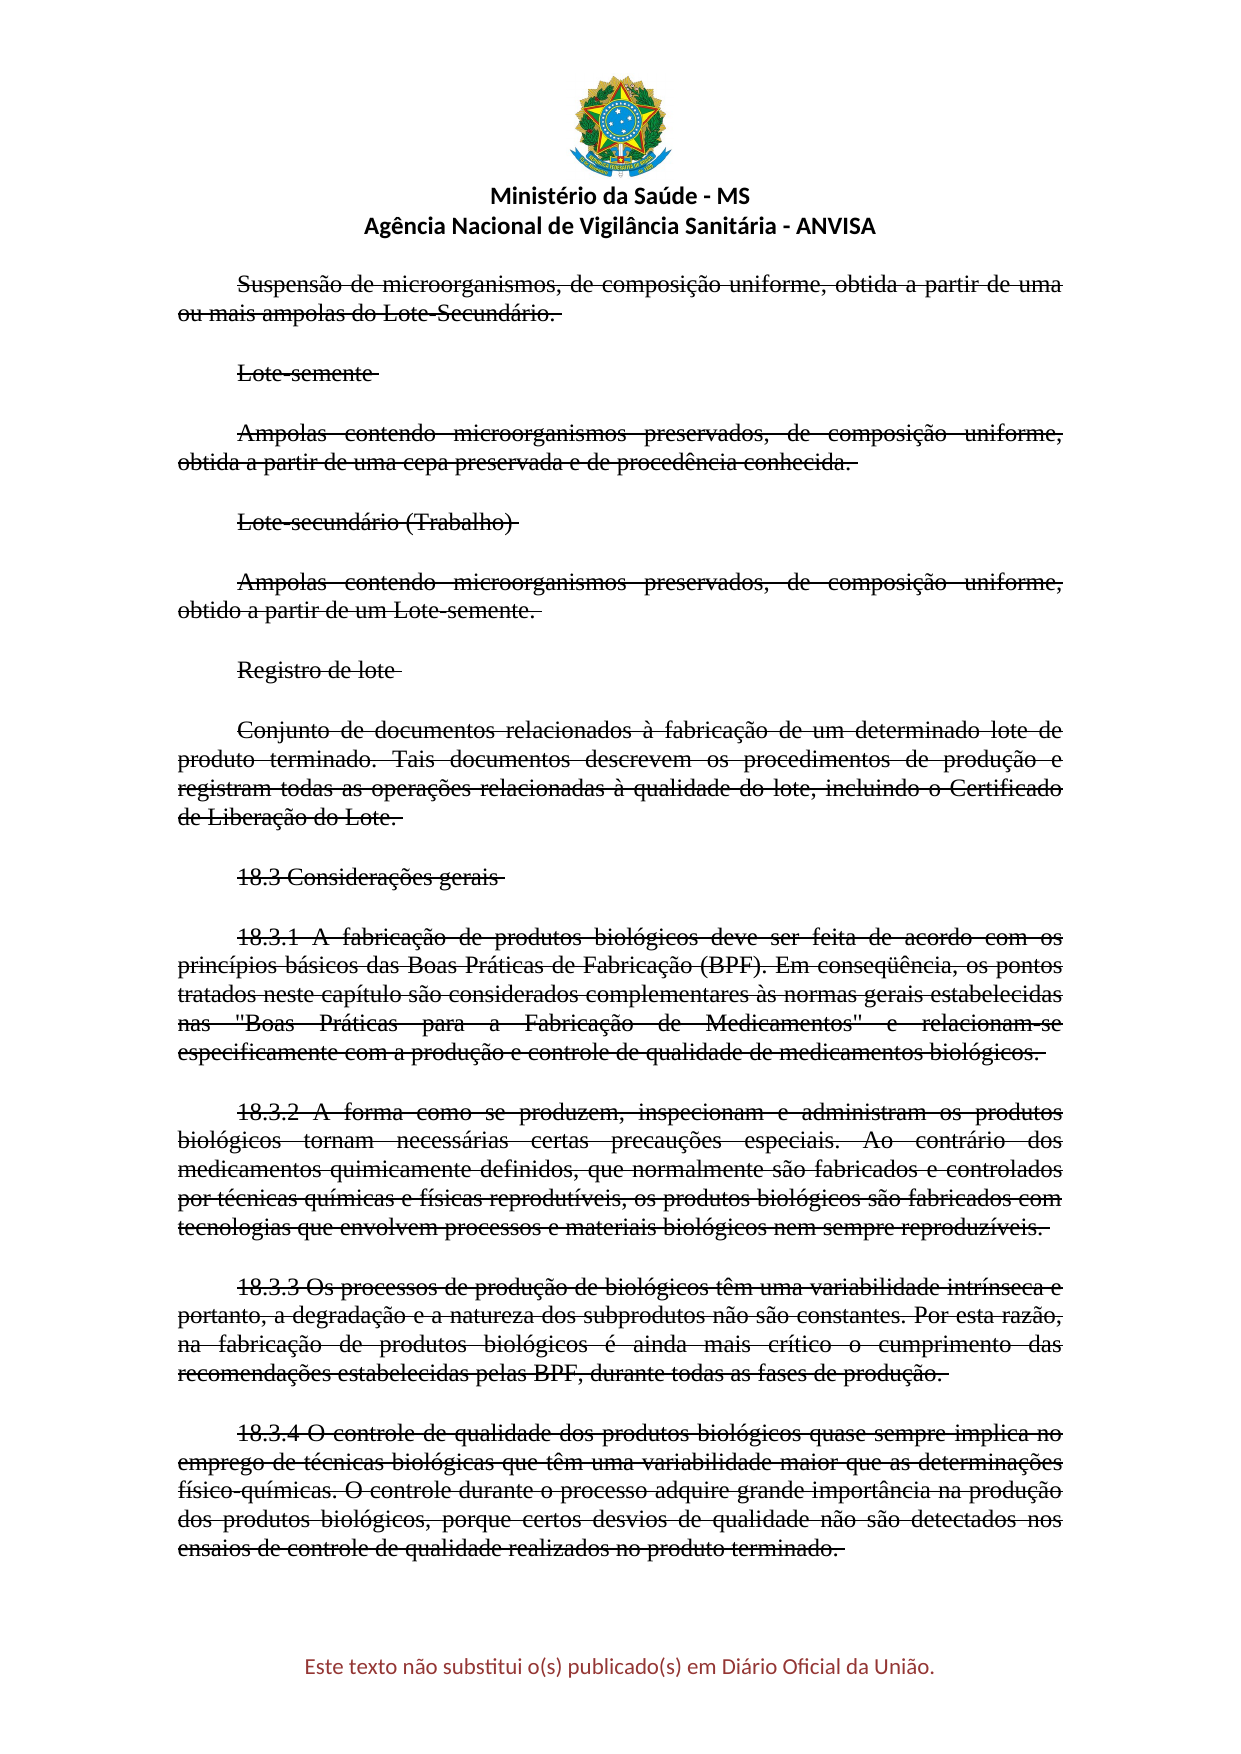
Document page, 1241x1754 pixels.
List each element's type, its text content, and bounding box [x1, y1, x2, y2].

text 18.3.2 A forma como se produzem, inspecionam e administram os produtos biológicos tornam necessárias certas precauções especiais. Ao contrário dos medicamentos quimicamente definidos, que normalmente são fabricados e controlados por técnicas químicas e físicas reprodutíveis, os produtos biológicos são fabricados com tecnologias que envolvem processos e materiais biológicos nem sempre reproduzíveis. [177, 1097, 1063, 1141]
text 18.3.4 O controle de qualidade dos produtos biológicos quase sempre implica no emprego de técnicas biológicas que têm uma variabilidade maior que as determinações físico-químicas. O controle durante o processo adquire grande importância na produção dos produtos biológicos, porque certos desvios de qualidade não são detectados nos ensaios de controle de qualidade realizados no produto terminado. [177, 1418, 1063, 1462]
text Conjunto de documentos relacionados à fabricação de um determinado lote de produto terminado. Tais documentos descrevem os procedimentos de produção e registram todas as operações relacionadas à qualidade do lote, incluindo o Certificado de Liberação do Lote. [177, 761, 1063, 788]
text Suspensão de microorganismos, de composição uniforme, obtida a partir de uma ou mais ampolas do Lote-Secundário. [177, 269, 1063, 327]
text Conjunto de documentos relacionados à fabricação de um determinado lote de produto terminado. Tais documentos descrevem os procedimentos de produção e registram todas as operações relacionadas à qualidade do lote, incluindo o Certificado de Liberação do Lote. [177, 790, 1063, 830]
text Ampolas contendo microorganismos preservados, de composição uniforme, obtida a partir de uma cepa preservada e de procedência conhecida. [177, 418, 1063, 475]
text 18.3.3 Os processos de produção de biológicos têm uma variabilidade intrínseca e portanto, a degradação e a natureza dos subprodutos não são constantes. Por esta razão, na fabricação de produtos biológicos é ainda mais crítico o cumprimento das recomendações estabelecidas pelas BPF, durante todas as fases de produção. [177, 1272, 1063, 1316]
picture [566, 73, 674, 180]
text 18.3.3 Os processos de produção de biológicos têm uma variabilidade intrínseca e portanto, a degradação e a natureza dos subprodutos não são constantes. Por esta razão, na fabricação de produtos biológicos é ainda mais crítico o cumprimento das recomendações estabelecidas pelas BPF, durante todas as fases de produção. [177, 1346, 1063, 1387]
text 18.3.2 A forma como se produzem, inspecionam e administram os produtos biológicos tornam necessárias certas precauções especiais. Ao contrário dos medicamentos quimicamente definidos, que normalmente são fabricados e controlados por técnicas químicas e físicas reprodutíveis, os produtos biológicos são fabricados com tecnologias que envolvem processos e materiais biológicos nem sempre reproduzíveis. [177, 1142, 1063, 1170]
text 18.3.3 Os processos de produção de biológicos têm uma variabilidade intrínseca e portanto, a degradação e a natureza dos subprodutos não são constantes. Por esta razão, na fabricação de produtos biológicos é ainda mais crítico o cumprimento das recomendações estabelecidas pelas BPF, durante todas as fases de produção. [177, 1317, 1063, 1345]
text 18.3 Considerações gerais [177, 862, 1063, 890]
text 18.3.4 O controle de qualidade dos produtos biológicos quase sempre implica no emprego de técnicas biológicas que têm uma variabilidade maior que as determinações físico-químicas. O controle durante o processo adquire grande importância na produção dos produtos biológicos, porque certos desvios de qualidade não são detectados nos ensaios de controle de qualidade realizados no produto terminado. [177, 1492, 1063, 1520]
text 18.3.4 O controle de qualidade dos produtos biológicos quase sempre implica no emprego de técnicas biológicas que têm uma variabilidade maior que as determinações físico-químicas. O controle durante o processo adquire grande importância na produção dos produtos biológicos, porque certos desvios de qualidade não são detectados nos ensaios de controle de qualidade realizados no produto terminado. [177, 1521, 1063, 1562]
text Registro de lote [177, 655, 1063, 684]
text Conjunto de documentos relacionados à fabricação de um determinado lote de produto terminado. Tais documentos descrevem os procedimentos de produção e registram todas as operações relacionadas à qualidade do lote, incluindo o Certificado de Liberação do Lote. [177, 715, 1063, 760]
text Ampolas contendo microorganismos preservados, de composição uniforme, obtido a partir de um Lote-semente. [177, 567, 1063, 624]
text Lote-secundário (Trabalho) [177, 507, 1063, 535]
text 18.3.1 A fabricação de produtos biológicos deve ser feita de acordo com os princípios básicos das Boas Práticas de Fabricação (BPF). Em conseqüência, os pontos tratados neste capítulo são considerados complementares às normas gerais estabelecidas nas "Boas Práticas para a Fabricação de Medicamentos" e relacionam-se especificamente com a produção e controle de qualidade de medicamentos biológicos. [177, 922, 1063, 966]
text 18.3.1 A fabricação de produtos biológicos deve ser feita de acordo com os princípios básicos das Boas Práticas de Fabricação (BPF). Em conseqüência, os pontos tratados neste capítulo são considerados complementares às normas gerais estabelecidas nas "Boas Práticas para a Fabricação de Medicamentos" e relacionam-se especificamente com a produção e controle de qualidade de medicamentos biológicos. [177, 1024, 1063, 1065]
text 18.3.2 A forma como se produzem, inspecionam e administram os produtos biológicos tornam necessárias certas precauções especiais. Ao contrário dos medicamentos quimicamente definidos, que normalmente são fabricados e controlados por técnicas químicas e físicas reprodutíveis, os produtos biológicos são fabricados com tecnologias que envolvem processos e materiais biológicos nem sempre reproduzíveis. [177, 1171, 1063, 1240]
text 18.3.4 O controle de qualidade dos produtos biológicos quase sempre implica no emprego de técnicas biológicas que têm uma variabilidade maior que as determinações físico-químicas. O controle durante o processo adquire grande importância na produção dos produtos biológicos, porque certos desvios de qualidade não são detectados nos ensaios de controle de qualidade realizados no produto terminado. [177, 1463, 1063, 1491]
text 18.3.1 A fabricação de produtos biológicos deve ser feita de acordo com os princípios básicos das Boas Práticas de Fabricação (BPF). Em conseqüência, os pontos tratados neste capítulo são considerados complementares às normas gerais estabelecidas nas "Boas Práticas para a Fabricação de Medicamentos" e relacionam-se especificamente com a produção e controle de qualidade de medicamentos biológicos. [177, 967, 1063, 995]
text Lote-semente [177, 358, 1063, 387]
